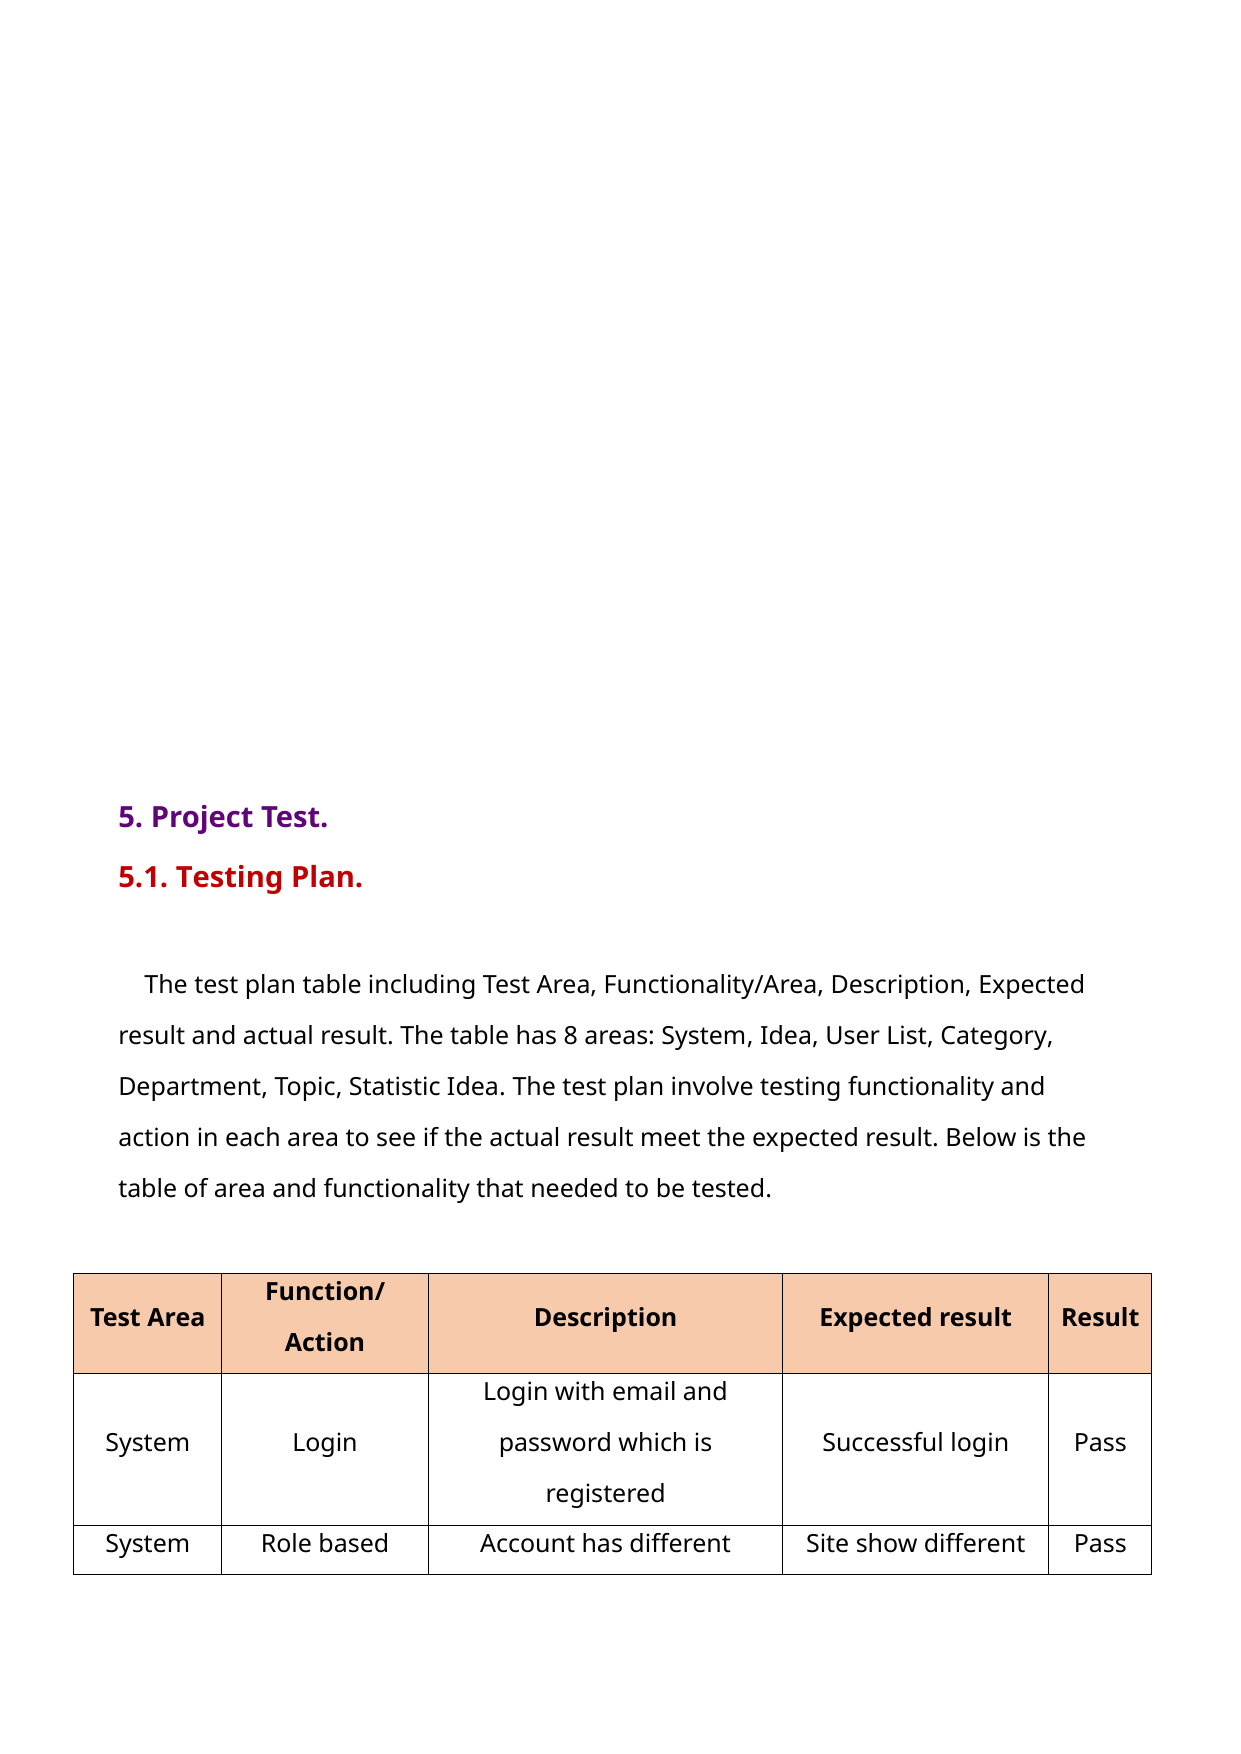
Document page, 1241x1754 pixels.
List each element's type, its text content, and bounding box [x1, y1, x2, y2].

table_cell Login [222, 1374, 428, 1524]
table_cell System [74, 1374, 221, 1524]
table_header Result [1049, 1274, 1151, 1373]
text The test plan table including Test Area, Functionality/Area, Description, Expected result and actual result. The table has 8 areas: System, Idea, User List, Category, Department, Topic, Statistic Idea. The test plan involve testing functionality and action in each area to see if the actual result meet the expected result. Below is the table of area and functionality that needed to be tested. [118, 966, 1122, 1204]
text 5.1. Testing Plan. [118, 856, 1122, 896]
table_header Description [429, 1274, 782, 1373]
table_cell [783, 1526, 1048, 1574]
table_header Function/Action [222, 1274, 428, 1373]
table_cell Login with email and password which is registered [429, 1374, 782, 1524]
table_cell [429, 1526, 782, 1574]
table_header Expected result [783, 1274, 1048, 1373]
table_cell System [74, 1526, 221, 1574]
table_cell Pass [1049, 1526, 1151, 1574]
table_cell Pass [1049, 1374, 1151, 1524]
table_cell Successful login [783, 1374, 1048, 1524]
table_header Test Area [74, 1274, 221, 1373]
subtitle 5. Project Test. [118, 796, 1122, 836]
table_cell Role based access [222, 1526, 428, 1574]
